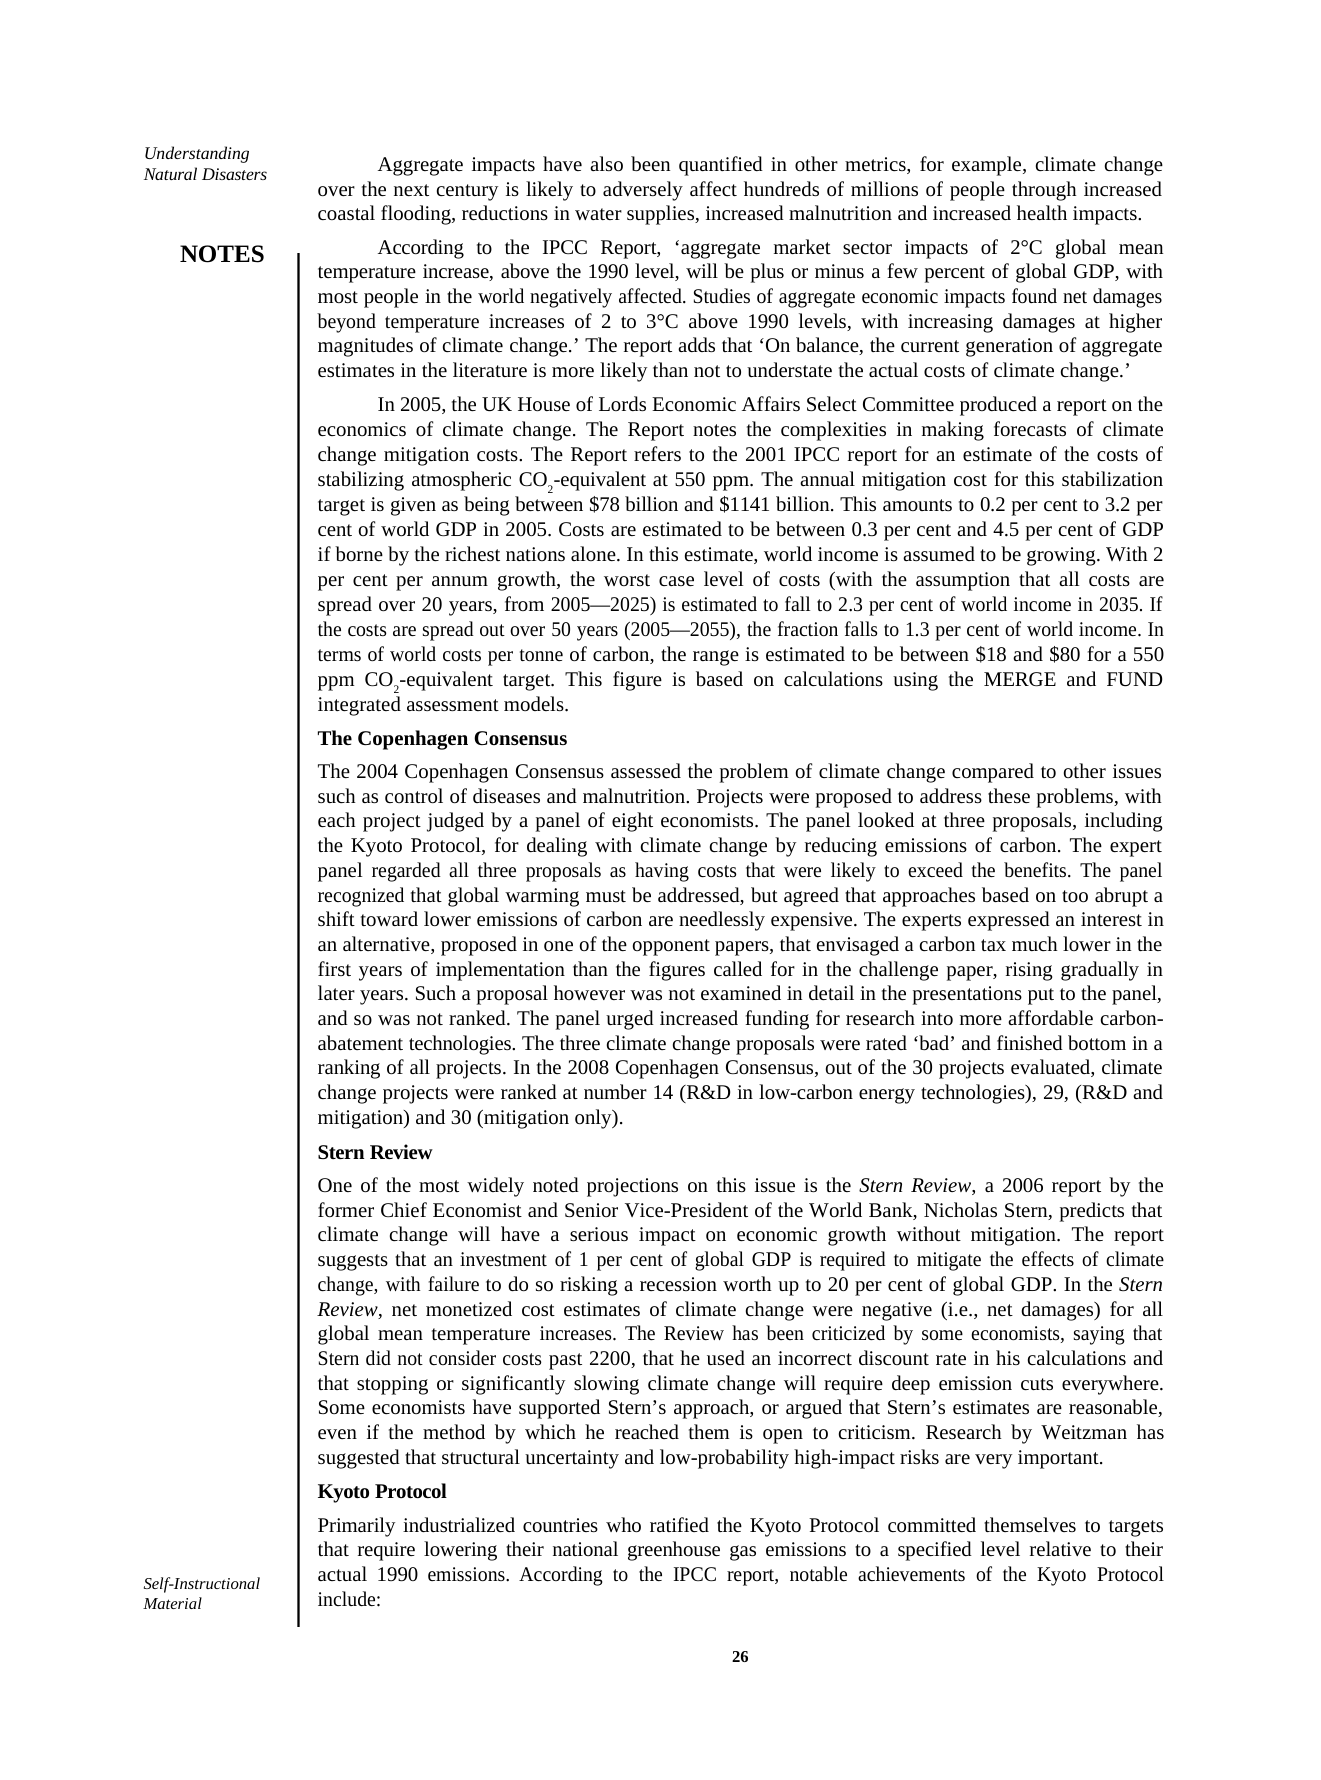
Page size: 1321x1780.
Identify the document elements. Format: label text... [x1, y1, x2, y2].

text In 2005, the UK House of Lords Economic Affairs Select Committee produced a report on the economics of climate change. The Report notes the complexities in making forecasts of climate change mitigation costs. The Report refers to the 2001 IPCC report for an estimate of the costs of stabilizing atmospheric CO2-equivalent at 550 ppm. The annual mitigation cost for this stabilization target is given as being between $78 billion and $1141 billion. This amounts to 0.2 per cent to 3.2 per cent of world GDP in 2005. Costs are estimated to be between 0.3 per cent and 4.5 per cent of GDP if borne by the richest nations alone. In this estimate, world income is assumed to be growing. With 2 per cent per annum growth, the worst case level of costs (with the assumption that all costs are spread over 20 years, from 2005—2025) is estimated to fall to 2.3 per cent of world income in 2035. If the costs are spread out over 50 years (2005—2055), the fraction falls to 1.3 per cent of world income. In terms of world costs per tonne of carbon, the range is estimated to be between $18 and $80 for a 550 ppm CO2-equivalent target. This figure is based on calculations using the MERGE and FUND integrated assessment models. [317, 391, 1164, 716]
text Self-Instructional Material [143, 1574, 268, 1613]
text Understanding Natural Disasters [143, 142, 268, 184]
text Primarily industrialized countries who ratified the Kyoto Protocol committed themselves to targets that require lowering their national greenhouse gas emissions to a specified level relative to their actual 1990 emissions. According to the IPCC report, notable achievements of the Kyoto Protocol include: [317, 1513, 1164, 1611]
subtitle NOTES [180, 239, 276, 268]
text One of the most widely noted projections on this issue is the Stern Review, a 2006 report by the former Chief Economist and Senior Vice-President of the World Bank, Nicholas Stern, predicts that climate change will have a serious impact on economic growth without mitigation. The report suggests that an investment of 1 per cent of global GDP is required to mitigate the effects of climate change, with failure to do so risking a recession worth up to 20 per cent of global GDP. In the Stern Review, net monetized cost estimates of climate change were negative (i.e., net damages) for all global mean temperature increases. The Review has been criticized by some economists, saying that Stern did not consider costs past 2200, that he used an incorrect discount rate in his calculations and that stopping or significantly slowing climate change will require deep emission cuts everywhere. Some economists have supported Stern’s approach, or argued that Stern’s estimates are reasonable, even if the method by which he reached them is open to criticism. Research by Weitzman has suggested that structural uncertainty and low-probability high-impact risks are very important. [317, 1173, 1164, 1469]
text The 2004 Copenhagen Consensus assessed the problem of climate change compared to other issues such as control of diseases and malnutrition. Projects were proposed to address these problems, with each project judged by a panel of eight economists. The panel looked at three proposals, including the Kyoto Protocol, for dealing with climate change by reducing emissions of carbon. The expert panel regarded all three proposals as having costs that were likely to exceed the benefits. The panel recognized that global warming must be addressed, but agreed that approaches based on too abrupt a shift toward lower emissions of carbon are needlessly expensive. The experts expressed an interest in an alternative, proposed in one of the opponent papers, that envisaged a carbon tax much lower in the first years of implementation than the figures called for in the challenge paper, rising gradually in later years. Such a proposal however was not examined in detail in the presentations put to the panel, and so was not ranked. The panel urged increased funding for research into more affordable carbon-abatement technologies. The three climate change proposals were rated ‘bad’ and finished bottom in a ranking of all projects. In the 2008 Copenhagen Consensus, out of the 30 projects evaluated, climate change projects were ranked at number 14 (R&D in low-carbon energy technologies), 29, (R&D and mitigation) and 30 (mitigation only). [317, 759, 1164, 1129]
subtitle The Copenhagen Consensus [317, 726, 1177, 750]
text Aggregate impacts have also been quantified in other metrics, for example, climate change over the next century is likely to adversely affect hundreds of millions of people through increased coastal flooding, reductions in water supplies, increased malnutrition and increased health impacts. [317, 152, 1164, 225]
text According to the IPCC Report, ‘aggregate market sector impacts of 2°C global mean temperature increase, above the 1990 level, will be plus or minus a few percent of global GDP, with most people in the world negatively affected. Studies of aggregate economic impacts found net damages beyond temperature increases of 2 to 3°C above 1990 levels, with increasing damages at higher magnitudes of climate change.’ The report adds that ‘On balance, the current generation of aggregate estimates in the literature is more likely than not to understate the actual costs of climate change.’ [317, 234, 1164, 382]
subtitle Kyoto Protocol [317, 1479, 1177, 1503]
text 26 [316, 1646, 1164, 1666]
subtitle Stern Review [317, 1140, 1177, 1164]
